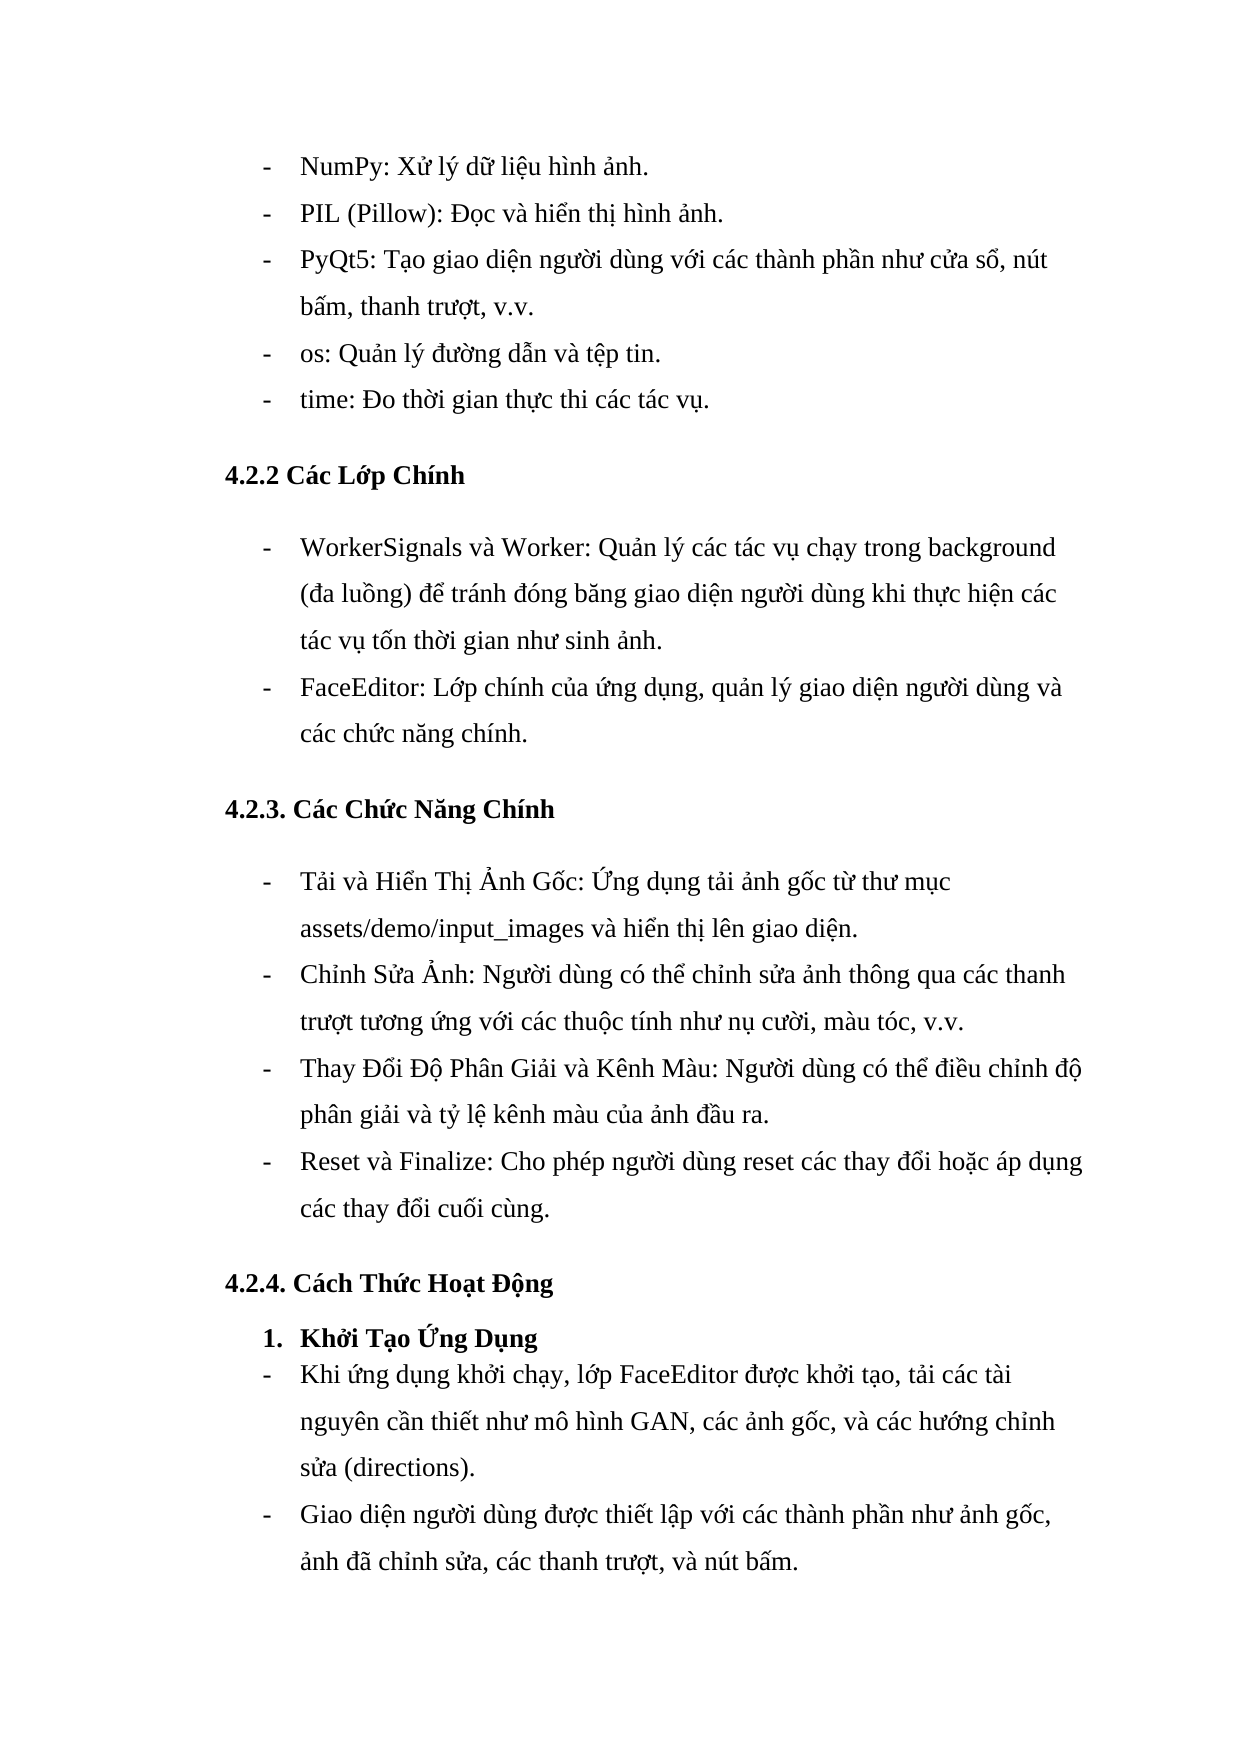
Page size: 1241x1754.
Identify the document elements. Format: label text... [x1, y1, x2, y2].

list WorkerSignals và Worker: Quản lý các tác vụ chạy trong background (đa luồng) để tránh đóng băng giao diện người dùng khi thực hiện các tác vụ tốn thời gian như sinh ảnh. [262, 531, 1090, 655]
subtitle 4.2.3. Các Chức Năng Chính [225, 793, 1090, 824]
list Reset và Finalize: Cho phép người dùng reset các thay đổi hoặc áp dụng các thay đổi cuối cùng. [262, 1145, 1090, 1223]
subtitle 4.2.4. Cách Thức Hoạt Động [225, 1267, 1090, 1299]
list Thay Đổi Độ Phân Giải và Kênh Màu: Người dùng có thể điều chỉnh độ phân giải và tỷ lệ kênh màu của ảnh đầu ra. [262, 1052, 1090, 1129]
list time: Đo thời gian thực thi các tác vụ. [262, 383, 1090, 414]
list Tải và Hiển Thị Ảnh Gốc: Ứng dụng tải ảnh gốc từ thư mục assets/demo/input_images và hiển thị lên giao diện. [262, 865, 1090, 943]
list os: Quản lý đường dẫn và tệp tin. [262, 337, 1090, 368]
list Chỉnh Sửa Ảnh: Người dùng có thể chỉnh sửa ảnh thông qua các thanh trượt tương ứng với các thuộc tính như nụ cười, màu tóc, v.v. [262, 958, 1090, 1036]
list Giao diện người dùng được thiết lập với các thành phần như ảnh gốc, ảnh đã chỉnh sửa, các thanh trượt, và nút bấm. [262, 1498, 1090, 1576]
list Khi ứng dụng khởi chạy, lớp FaceEditor được khởi tạo, tải các tài nguyên cần thiết như mô hình GAN, các ảnh gốc, và các hướng chỉnh sửa (directions). [262, 1358, 1090, 1483]
list PIL (Pillow): Đọc và hiển thị hình ảnh. [262, 197, 1090, 228]
list NumPy: Xử lý dữ liệu hình ảnh. [262, 150, 1090, 181]
list Khởi Tạo Ứng Dụng [262, 1322, 1090, 1354]
list FaceEditor: Lớp chính của ứng dụng, quản lý giao diện người dùng và các chức năng chính. [262, 671, 1090, 749]
list PyQt5: Tạo giao diện người dùng với các thành phần như cửa sổ, nút bấm, thanh trượt, v.v. [262, 243, 1090, 321]
subtitle 4.2.2 Các Lớp Chính [225, 459, 1090, 490]
